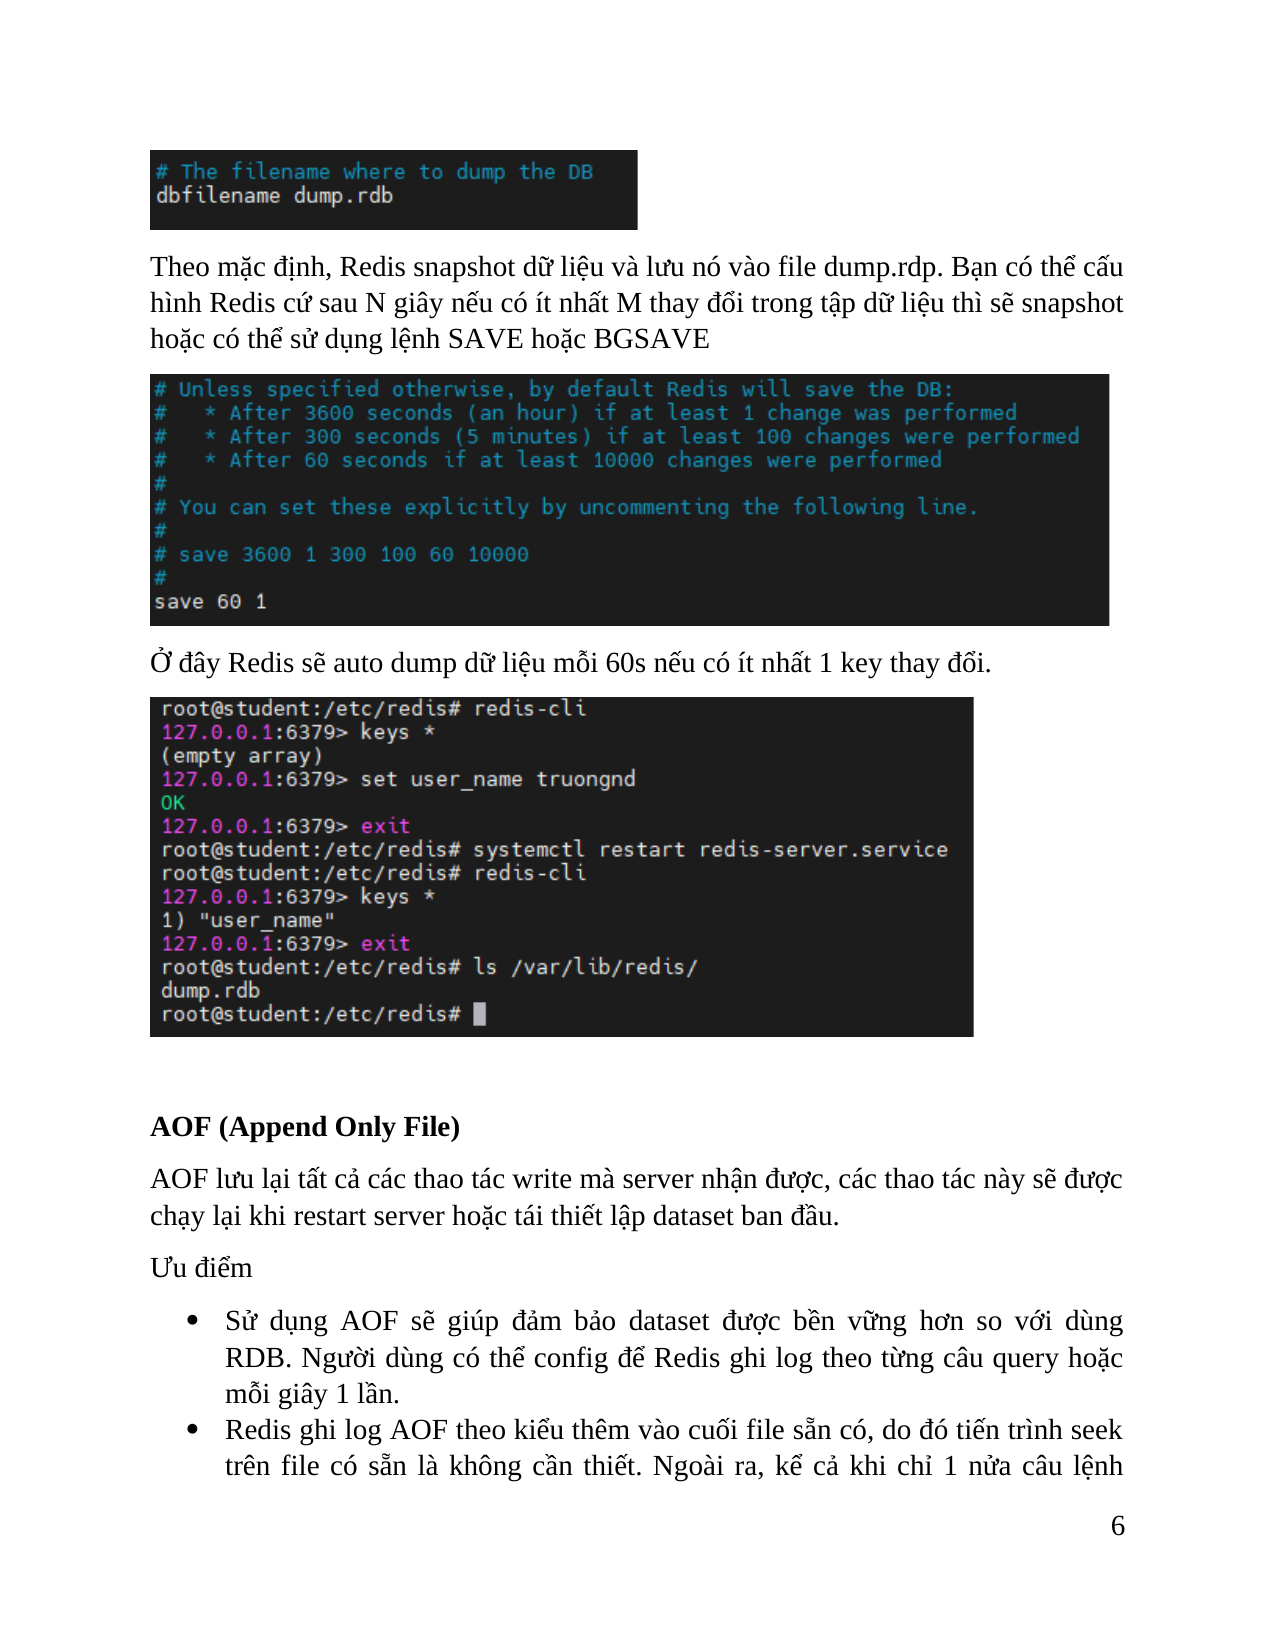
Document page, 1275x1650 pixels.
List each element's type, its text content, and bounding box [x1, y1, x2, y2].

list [187, 1412, 1125, 1482]
text AOF lưu lại tất cả các thao tác write mà server nhận được, các thao tác này sẽ được chạy lại khi restart server hoặc tái thiết lập dataset ban đầu. [150, 1195, 1125, 1231]
text Theo mặc định, Redis snapshot dữ liệu và lưu nó vào file dump.rdp. Bạn có thể cấu hình Redis cứ sau N giây nếu có ít nhất M thay đổi trong tập dữ liệu thì sẽ snapshot hoặc có thể sử dụng lệnh SAVE hoặc BGSAVE [150, 249, 1125, 355]
picture [150, 697, 974, 1037]
text Ưu điểm [150, 1251, 1125, 1284]
text AOF (Append Only File) [150, 1109, 1125, 1142]
list Sử dụng AOF sẽ giúp đảm bảo dataset được bền vững hơn so với dùng RDB. Người dùng có thể config để Redis ghi log theo từng câu query hoặc mỗi giây 1 lần. [187, 1303, 1125, 1409]
text Ở đây Redis sẽ auto dump dữ liệu mỗi 60s nếu có ít nhất 1 key thay đổi. [150, 645, 1125, 678]
picture [150, 150, 638, 230]
picture [150, 374, 1110, 626]
